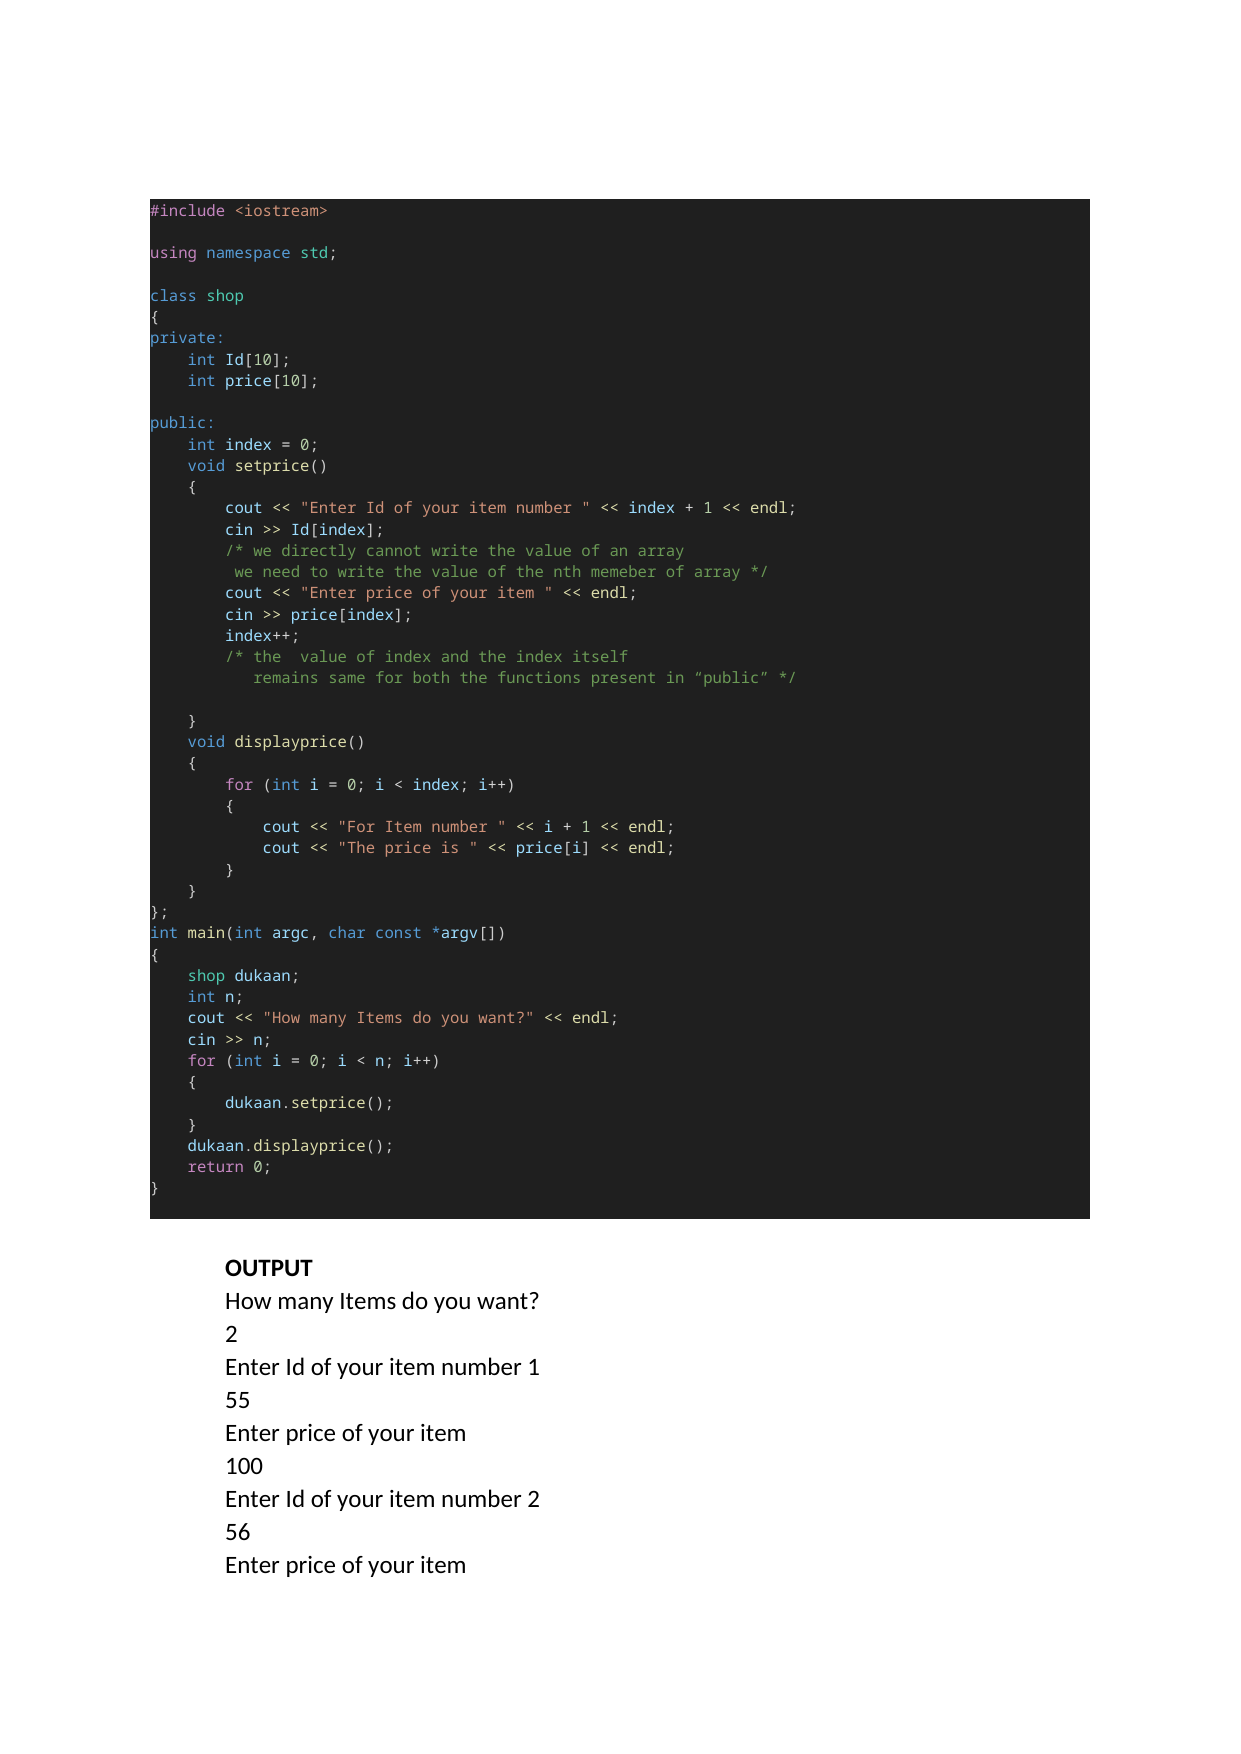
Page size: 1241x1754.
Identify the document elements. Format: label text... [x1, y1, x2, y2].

text { [150, 306, 1090, 327]
text { [150, 752, 1090, 773]
text cin >> price[index]; [150, 603, 1090, 624]
text int Id[10]; [150, 348, 1090, 369]
text } [150, 1177, 1090, 1198]
text cin >> Id[index]; [150, 518, 1090, 539]
text remains same for both the functions present in “public” */ [150, 667, 1090, 688]
text cout << "Enter Id of your item number " << index + 1 << endl; [150, 497, 1090, 518]
list How many Items do you want? [225, 1285, 1090, 1316]
text cout << "For Item number " << i + 1 << endl; [150, 816, 1090, 837]
text } [150, 1113, 1090, 1134]
list OUTPUT [225, 1252, 1090, 1283]
text shop dukaan; [150, 964, 1090, 986]
text { [150, 943, 1090, 964]
text int price[10]; [150, 369, 1090, 391]
text dukaan.displayprice(); [150, 1134, 1090, 1156]
text /* we directly cannot write the value of an array [150, 539, 1090, 561]
text } [150, 709, 1090, 731]
text cout << "How many Items do you want?" << endl; [150, 1007, 1090, 1028]
text { [150, 794, 1090, 816]
text } [150, 879, 1090, 901]
text for (int i = 0; i < n; i++) [150, 1049, 1090, 1071]
text private: [150, 327, 1090, 348]
list Enter Id of your item number 1 [225, 1351, 1090, 1382]
text } [150, 858, 1090, 879]
text int main(int argc, char const *argv[]) [150, 922, 1090, 943]
text #include <iostream> [150, 199, 1090, 221]
text cout << "Enter price of your item " << endl; [150, 582, 1090, 603]
text return 0; [150, 1156, 1090, 1177]
text /* the value of index and the index itself [150, 646, 1090, 667]
text int n; [150, 986, 1090, 1007]
text dukaan.setprice(); [150, 1092, 1090, 1113]
list Enter price of your item [225, 1549, 1090, 1579]
text cout << "The price is " << price[i] << endl; [150, 837, 1090, 858]
list 55 [225, 1384, 1090, 1415]
text index++; [150, 624, 1090, 646]
text { [150, 476, 1090, 497]
text void displayprice() [150, 731, 1090, 752]
text void setprice() [150, 454, 1090, 476]
text we need to write the value of the nth memeber of array */ [150, 561, 1090, 582]
list 2 [225, 1318, 1090, 1349]
text class shop [150, 284, 1090, 306]
list 100 [225, 1450, 1090, 1481]
text cin >> n; [150, 1028, 1090, 1049]
text for (int i = 0; i < index; i++) [150, 773, 1090, 794]
text public: [150, 412, 1090, 433]
text }; [150, 901, 1090, 922]
list Enter price of your item [225, 1417, 1090, 1448]
text using namespace std; [150, 242, 1090, 263]
text int index = 0; [150, 433, 1090, 454]
list Enter Id of your item number 2 [225, 1483, 1090, 1513]
list 56 [225, 1516, 1090, 1546]
text { [150, 1071, 1090, 1092]
